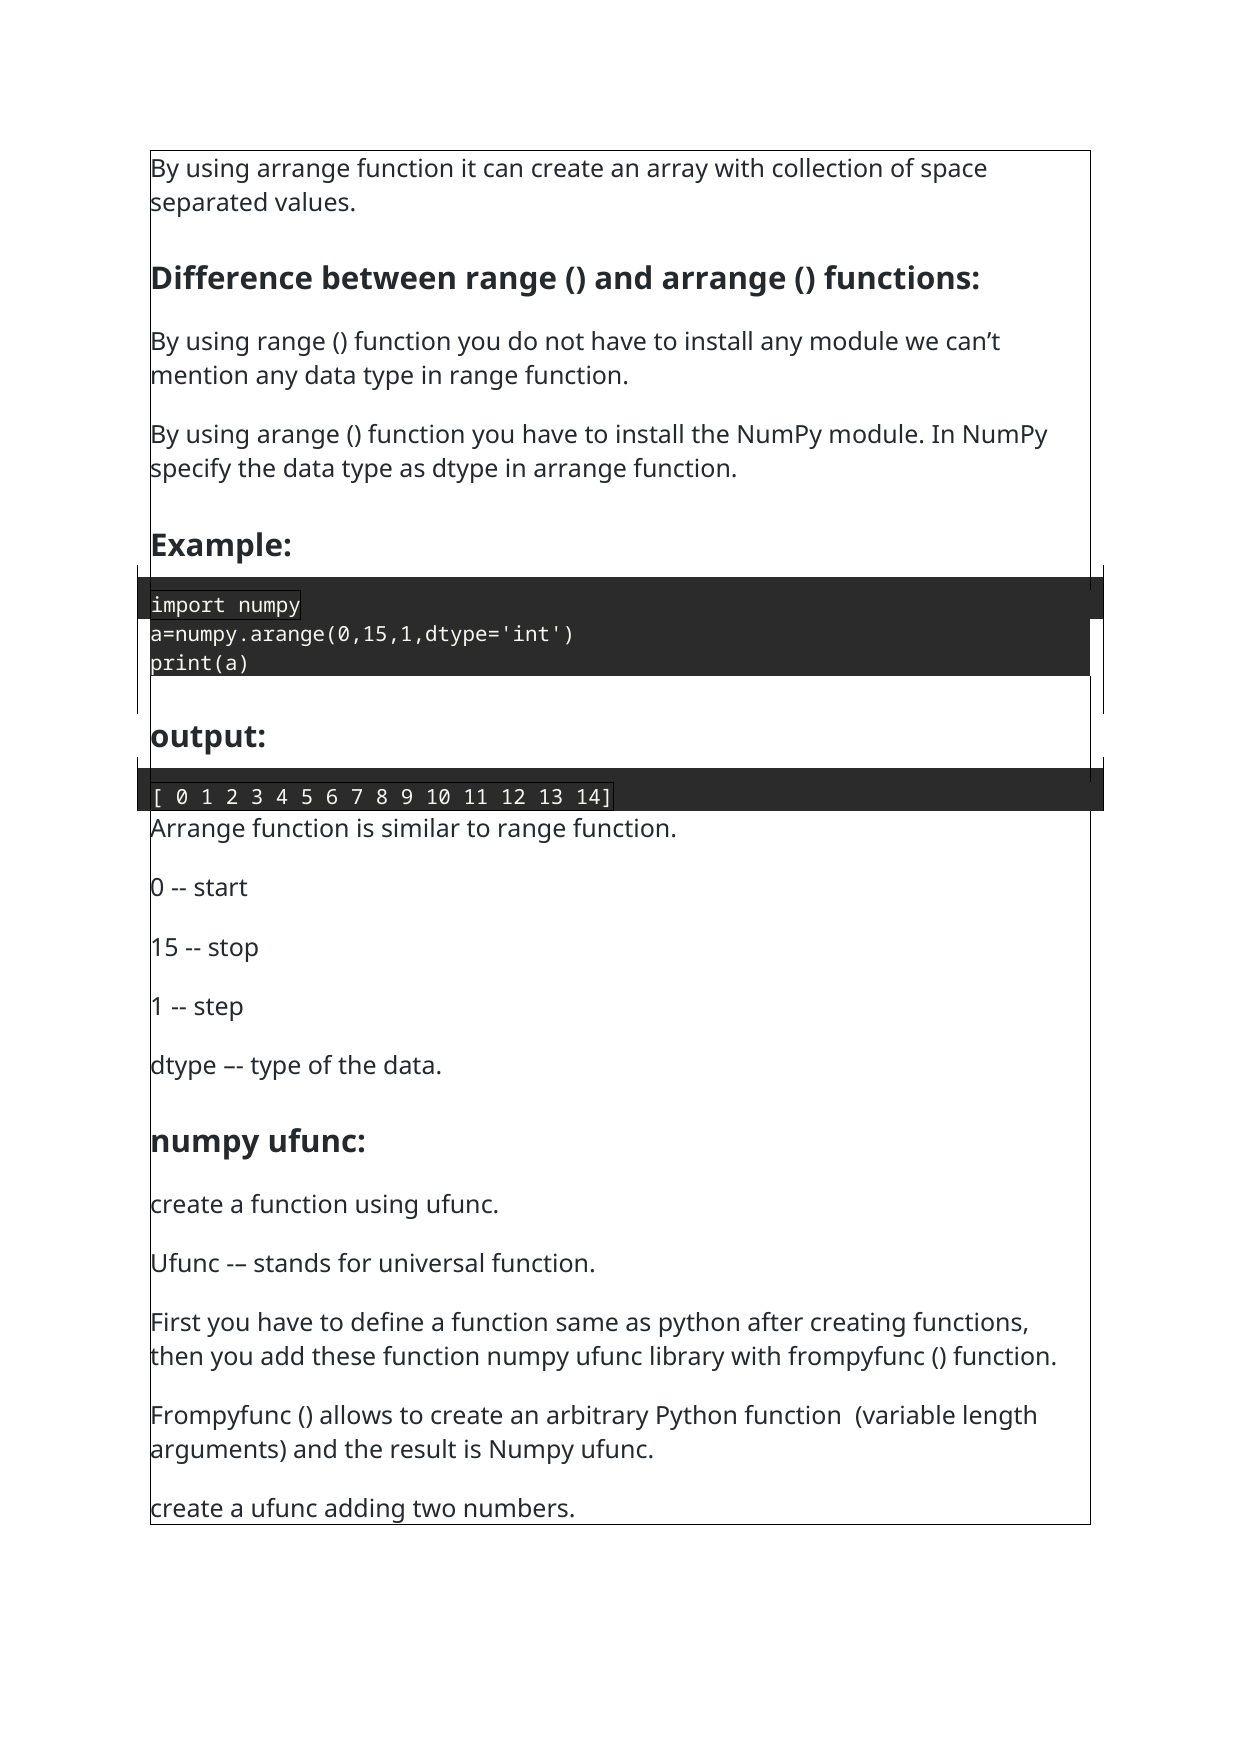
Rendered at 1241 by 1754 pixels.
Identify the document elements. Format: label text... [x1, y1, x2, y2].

text [ 0 1 2 3 4 5 6 7 8 9 10 11 12 13 14] [151, 768, 1103, 811]
text numpy ufunc: [151, 1118, 1090, 1161]
text Difference between range () and arrange () functions: [151, 256, 1090, 299]
text create a function using ufunc. [151, 1186, 1090, 1221]
text Ufunc -– stands for universal function. [151, 1245, 1090, 1279]
text Frompyfunc () allows to create an arbitrary Python function (variable length arguments) and the result is Numpy ufunc. [151, 1397, 1090, 1466]
text 0 -- start [151, 869, 1090, 904]
text output: [151, 713, 1090, 757]
text First you have to define a function same as python after creating functions, then you add these function numpy ufunc library with frompyfunc () function. [151, 1304, 1090, 1373]
text 1 -- step [151, 988, 1090, 1022]
text Example: [151, 522, 1090, 565]
text a=numpy.arange(0,15,1,dtype='int') [150, 619, 1090, 648]
text By using range () function you do not have to install any module we can’t mention any data type in range function. [151, 323, 1090, 392]
text dtype –- type of the data. [151, 1047, 1090, 1081]
text Arrange function is similar to range function. [151, 811, 1090, 845]
text 15 -- stop [151, 929, 1090, 963]
text By using arange () function you have to install the NumPy module. In NumPy specify the data type as dtype in arrange function. [151, 416, 1090, 485]
text create a ufunc adding two numbers. [151, 1490, 1090, 1524]
text import numpy [151, 577, 1103, 619]
text print(a) [150, 648, 1090, 676]
text By using arrange function it can create an array with collection of space separated values. [151, 151, 1090, 219]
